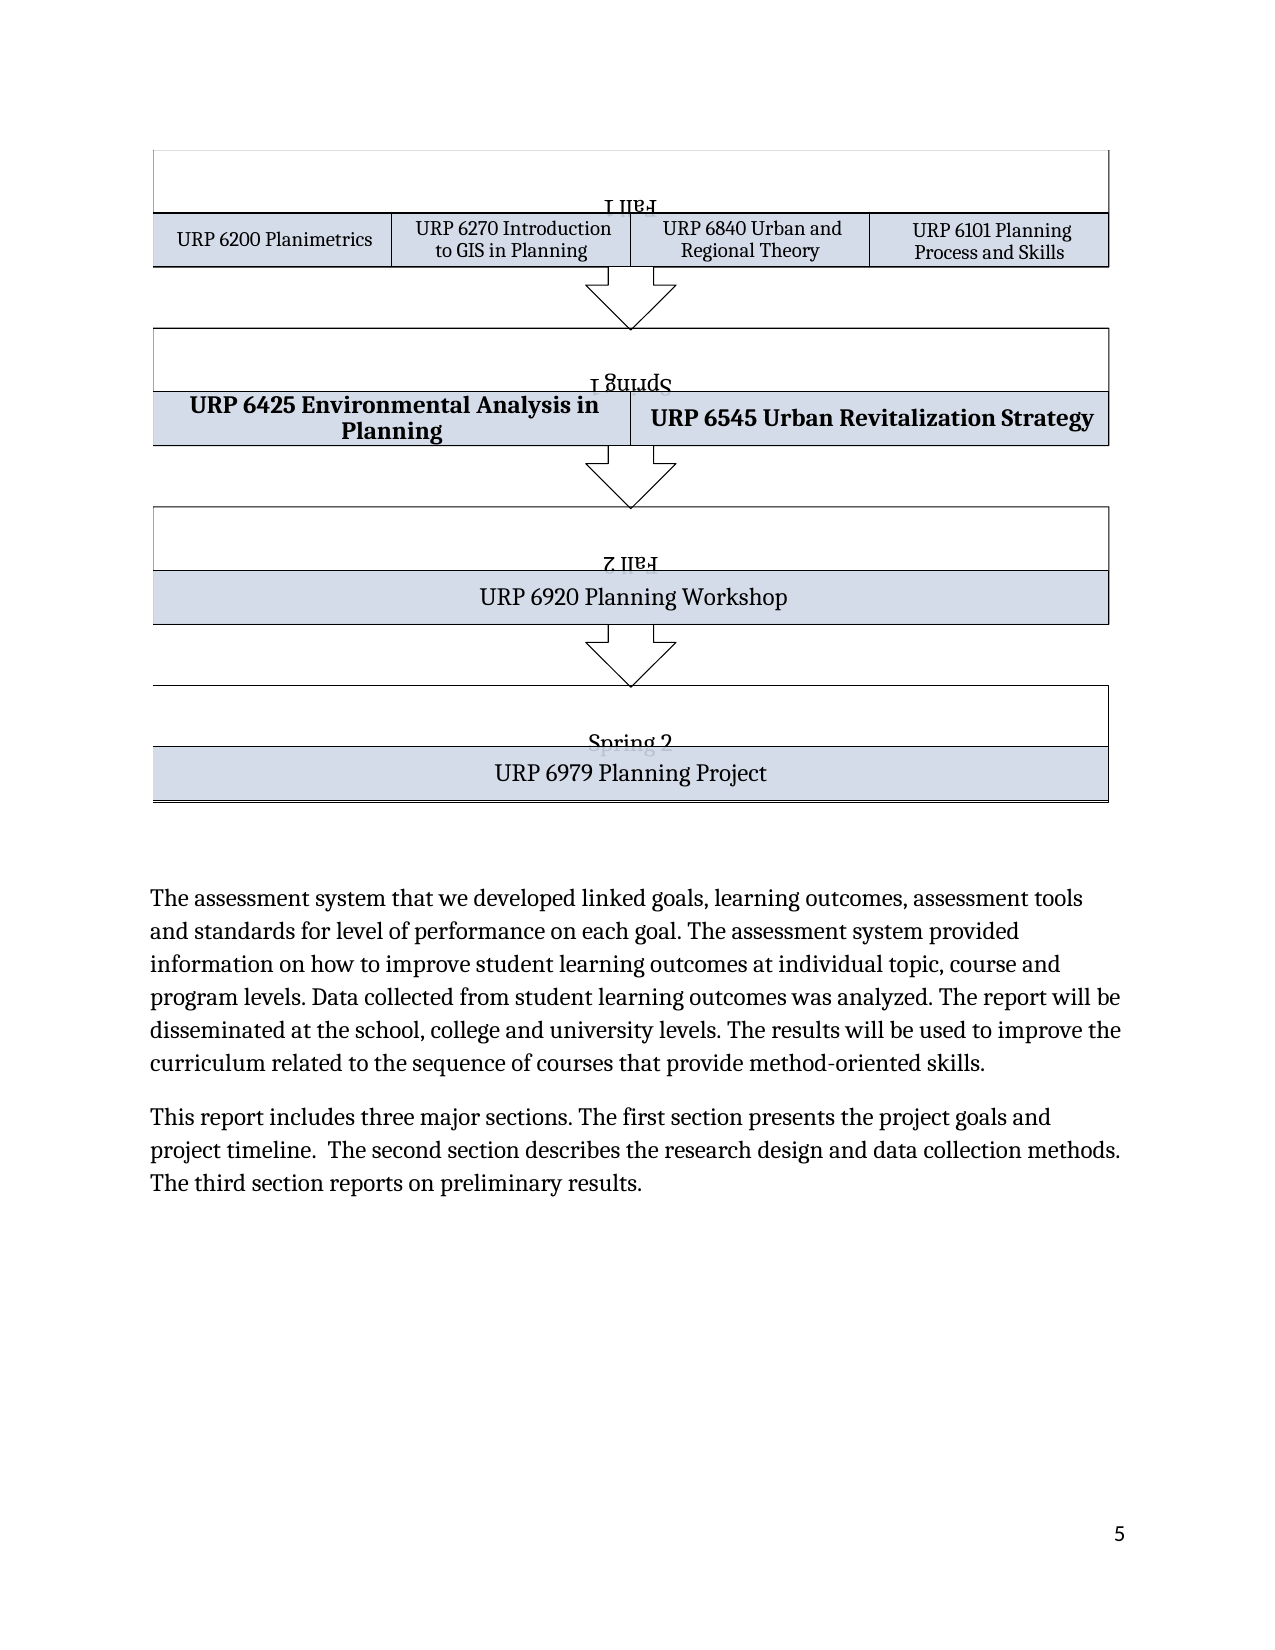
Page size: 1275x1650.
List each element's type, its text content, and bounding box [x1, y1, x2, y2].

text This report includes three major sections. The first section presents the project goals and project timeline. The second section describes the research design and data collection methods. The third section reports on preliminary results. [150, 1103, 1125, 1197]
text The assessment system that we developed linked goals, learning outcomes, assessment tools and standards for level of performance on each goal. The assessment system provided information on how to improve student learning outcomes at individual topic, course and program levels. Data collected from student learning outcomes was analyzed. The report will be disseminated at the school, college and university levels. The results will be used to improve the curriculum related to the sequence of courses that provide method-oriented skills. [150, 884, 1125, 1077]
